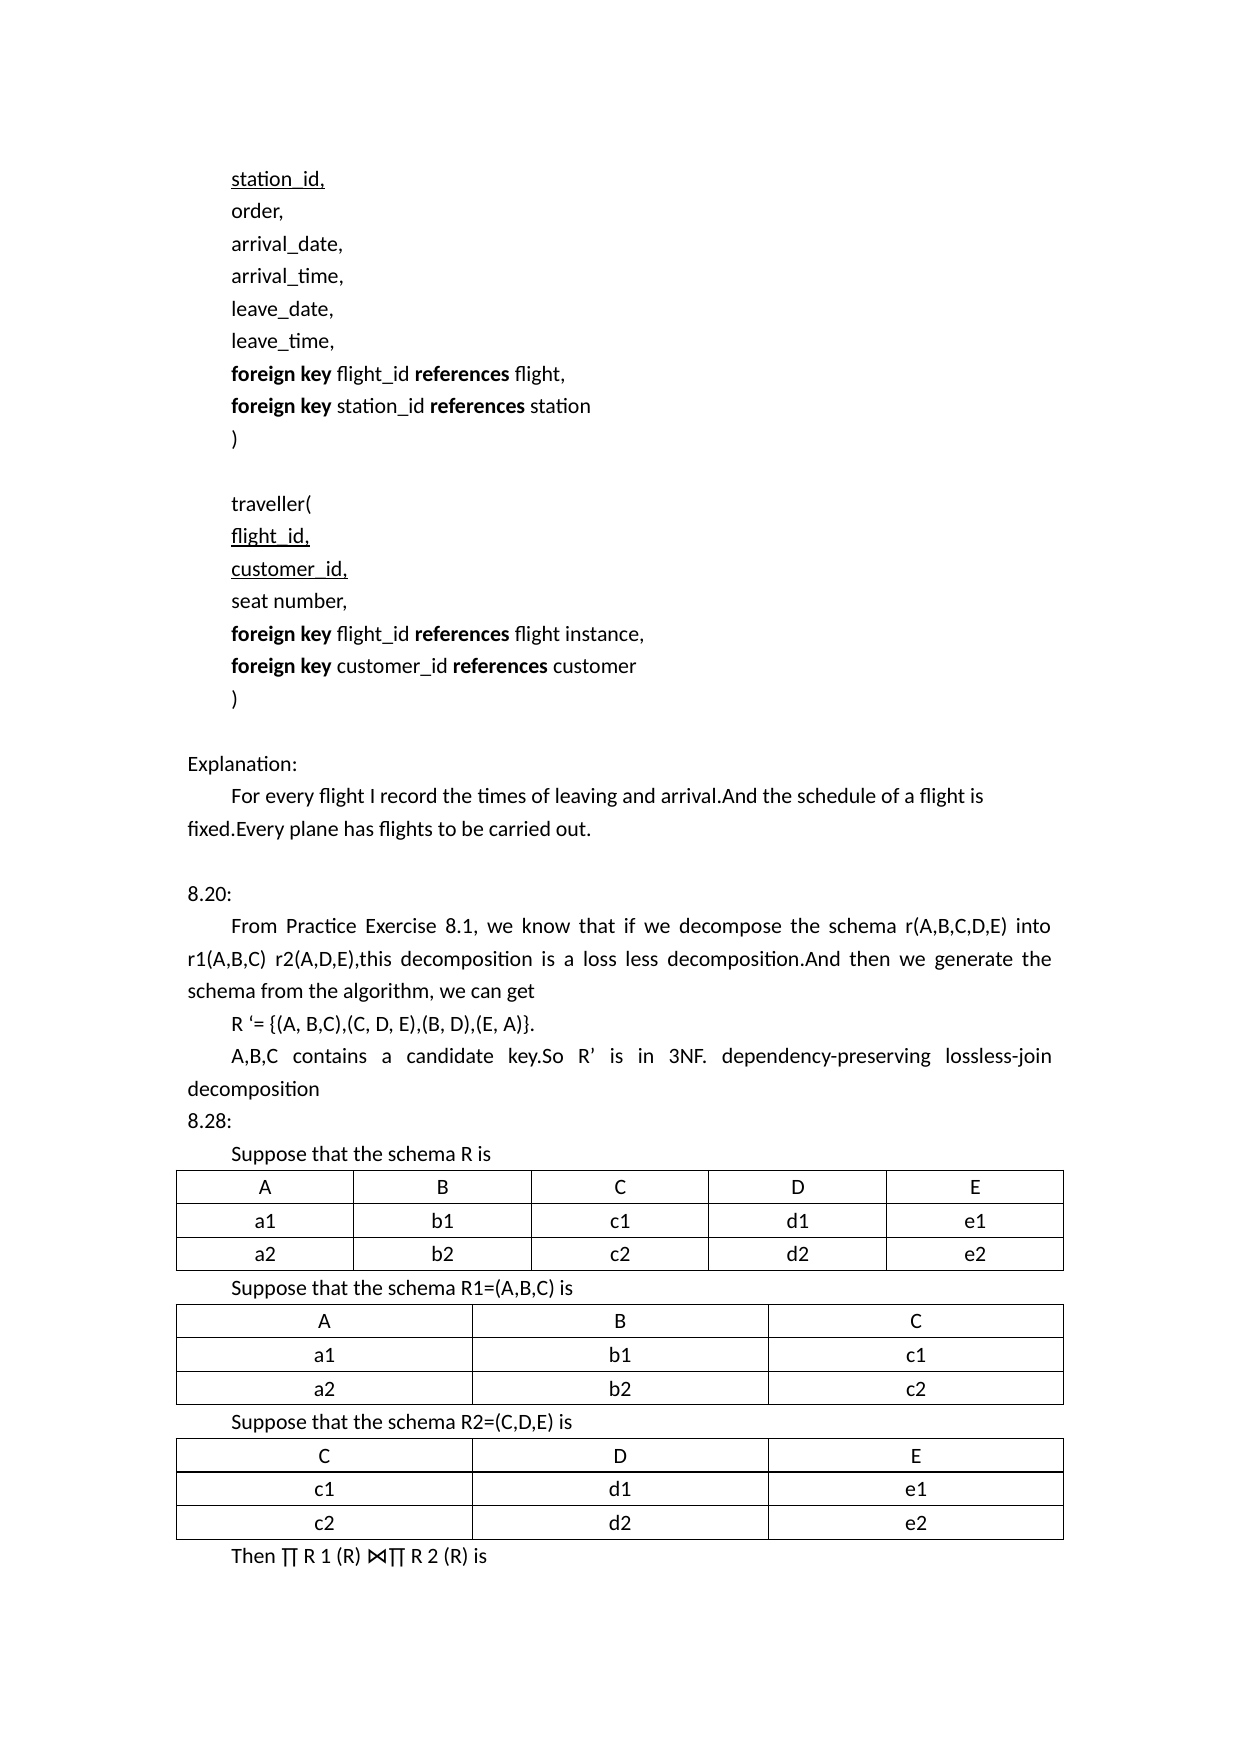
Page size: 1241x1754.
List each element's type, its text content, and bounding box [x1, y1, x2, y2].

text seat number, [187, 584, 1053, 617]
table_cell e2 [887, 1238, 1063, 1270]
text order, [187, 194, 1053, 227]
text A,B,C contains a candidate key.So R’ is in 3NF. dependency-preserving lossless-join decomposition [187, 1039, 1053, 1104]
table_cell c1 [177, 1473, 472, 1505]
text customer_id, [187, 552, 1053, 584]
table_cell c2 [532, 1238, 708, 1270]
text R ‘= {(A, B,C),(C, D, E),(B, D),(E, A)}. [187, 1007, 1053, 1039]
text leave_time, [187, 324, 1053, 357]
table_header D [473, 1439, 768, 1471]
text For every flight I record the times of leaving and arrival.And the schedule of a flight is fixed.Every plane has flights to be carried out. [187, 779, 1053, 844]
table_cell c1 [769, 1338, 1063, 1371]
table_header B [473, 1305, 768, 1337]
table_cell b2 [473, 1372, 768, 1404]
text arrival_date, [187, 227, 1053, 259]
text foreign key flight_id references flight instance, [187, 617, 1053, 649]
text Suppose that the schema R1=(A,B,C) is [187, 1271, 1053, 1304]
table_cell c2 [769, 1372, 1063, 1404]
text ) [187, 682, 1053, 714]
table_header D [709, 1171, 886, 1203]
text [187, 389, 1053, 422]
table_cell e2 [769, 1506, 1063, 1538]
table_header A [177, 1171, 353, 1203]
text foreign key customer_id references customer [187, 649, 1053, 682]
text 8.20: [187, 877, 1053, 909]
table_header C [177, 1439, 472, 1471]
table_cell a1 [177, 1338, 472, 1371]
table_header C [769, 1305, 1063, 1337]
table_header E [887, 1171, 1063, 1203]
text station_id, [187, 162, 1053, 194]
text 8.28: [187, 1104, 1053, 1137]
table_cell a2 [177, 1238, 353, 1270]
table_cell b1 [473, 1338, 768, 1371]
table_header C [532, 1171, 708, 1203]
text Suppose that the schema R is [187, 1137, 1053, 1169]
text ) [187, 422, 1053, 454]
table_cell d2 [473, 1506, 768, 1538]
table_cell d1 [709, 1204, 886, 1237]
table_cell b2 [354, 1238, 531, 1270]
table_cell c2 [177, 1506, 472, 1538]
text From Practice Exercise 8.1, we know that if we decompose the schema r(A,B,C,D,E) into r1(A,B,C) r2(A,D,E),this decomposition is a loss less decomposition.And then we generate the schema from the algorithm, we can get [187, 909, 1053, 1007]
text traveller( [187, 487, 1053, 519]
table_cell b1 [354, 1204, 531, 1237]
table_cell c1 [532, 1204, 708, 1237]
table_header B [354, 1171, 531, 1203]
text Explanation: [187, 747, 1053, 779]
table_cell d1 [473, 1473, 768, 1505]
table_cell a1 [177, 1204, 353, 1237]
table_cell d2 [709, 1238, 886, 1270]
text flight_id, [187, 519, 1053, 552]
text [187, 357, 1053, 389]
table_cell e1 [769, 1473, 1063, 1505]
table_header E [769, 1439, 1063, 1471]
table_cell e1 [887, 1204, 1063, 1237]
text Suppose that the schema R2=(C,D,E) is [187, 1405, 1053, 1438]
table_cell a2 [177, 1372, 472, 1404]
text Then ∏ R 1 (R) ⋈∏ R 2 (R) is [187, 1540, 1053, 1572]
table_header A [177, 1305, 472, 1337]
text arrival_time, [187, 259, 1053, 292]
text leave_date, [187, 292, 1053, 324]
